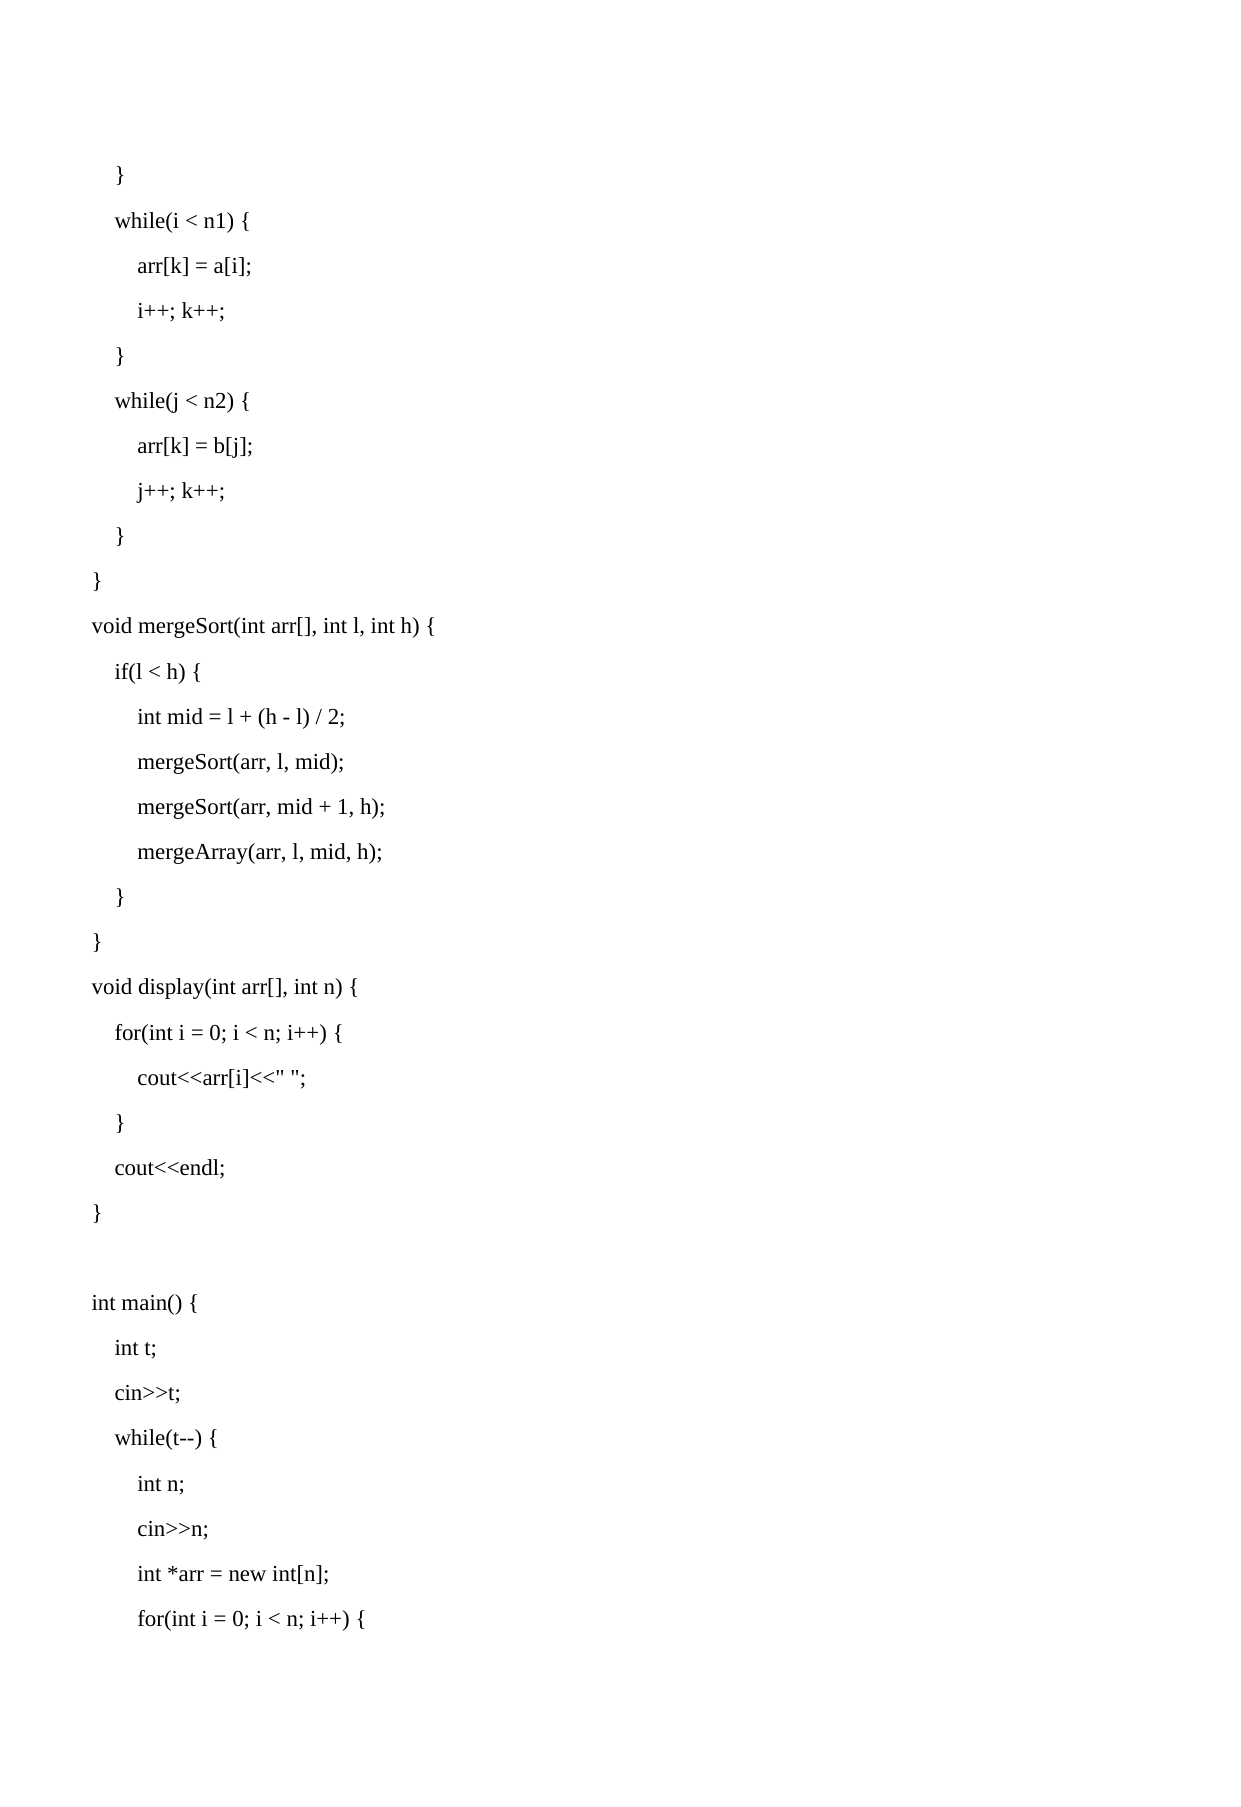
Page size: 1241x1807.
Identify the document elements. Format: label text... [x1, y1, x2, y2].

text } [91, 342, 1162, 368]
text } [91, 928, 1162, 955]
text cin>>t; [91, 1379, 1162, 1406]
text cout<<arr[i]<<" "; [91, 1064, 1162, 1090]
text j++; k++; [91, 477, 1162, 504]
text int main() { [91, 1289, 1162, 1316]
text } [91, 162, 1162, 188]
text int *arr = new int[n]; [91, 1560, 1162, 1586]
text int mid = l + (h - l) / 2; [91, 703, 1162, 729]
text int t; [91, 1334, 1162, 1361]
text } [91, 1199, 1162, 1225]
text for(int i = 0; i < n; i++) { [91, 1018, 1162, 1045]
text mergeArray(arr, l, mid, h); [91, 838, 1162, 864]
text arr[k] = b[j]; [91, 432, 1162, 458]
text void display(int arr[], int n) { [91, 973, 1162, 1000]
text mergeSort(arr, mid + 1, h); [91, 793, 1162, 819]
text if(l < h) { [91, 658, 1162, 684]
text while(i < n1) { [91, 207, 1162, 233]
text for(int i = 0; i < n; i++) { [91, 1605, 1162, 1631]
text int n; [91, 1469, 1162, 1496]
text arr[k] = a[i]; [91, 252, 1162, 278]
text } [91, 567, 1162, 594]
text mergeSort(arr, l, mid); [91, 748, 1162, 774]
text i++; k++; [91, 297, 1162, 323]
text } [91, 522, 1162, 549]
text while(t--) { [91, 1424, 1162, 1451]
text cout<<endl; [91, 1154, 1162, 1180]
text cin>>n; [91, 1515, 1162, 1541]
text } [91, 883, 1162, 909]
text while(j < n2) { [91, 387, 1162, 413]
text void mergeSort(int arr[], int l, int h) { [91, 613, 1162, 639]
text } [91, 1109, 1162, 1135]
